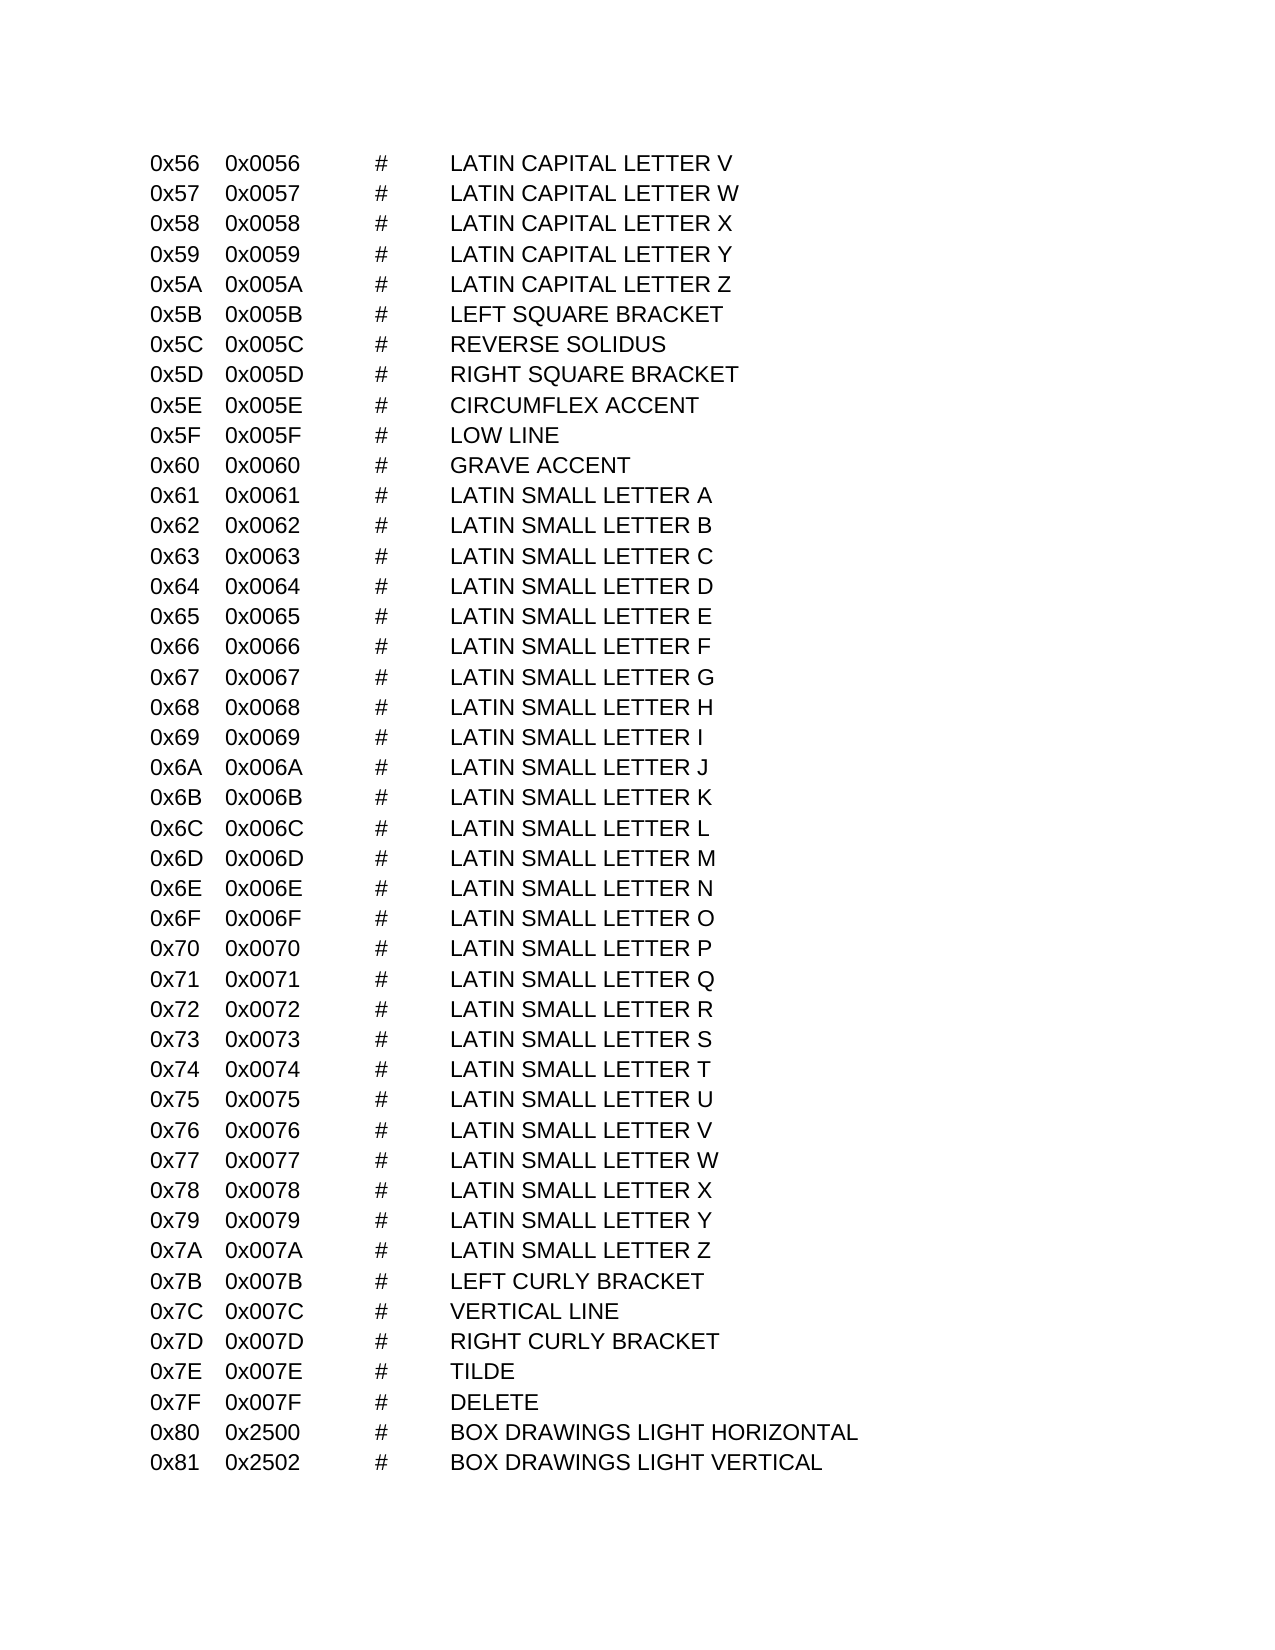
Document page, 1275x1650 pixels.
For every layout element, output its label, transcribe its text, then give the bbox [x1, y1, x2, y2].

text 0x5D 0x005D # RIGHT SQUARE BRACKET [150, 361, 1125, 388]
text 0x65 0x0065 # LATIN SMALL LETTER E [150, 603, 1125, 629]
text 0x6E 0x006E # LATIN SMALL LETTER N [150, 875, 1125, 901]
text 0x6A 0x006A # LATIN SMALL LETTER J [150, 754, 1125, 781]
text 0x72 0x0072 # LATIN SMALL LETTER R [150, 996, 1125, 1022]
text 0x6C 0x006C # LATIN SMALL LETTER L [150, 814, 1125, 841]
text 0x66 0x0066 # LATIN SMALL LETTER F [150, 633, 1125, 660]
text 0x5A 0x005A # LATIN CAPITAL LETTER Z [150, 271, 1125, 297]
text 0x6B 0x006B # LATIN SMALL LETTER K [150, 784, 1125, 811]
text 0x59 0x0059 # LATIN CAPITAL LETTER Y [150, 241, 1125, 267]
text 0x6F 0x006F # LATIN SMALL LETTER O [150, 905, 1125, 932]
text 0x7A 0x007A # LATIN SMALL LETTER Z [150, 1237, 1125, 1264]
text 0x74 0x0074 # LATIN SMALL LETTER T [150, 1056, 1125, 1083]
text 0x5F 0x005F # LOW LINE [150, 422, 1125, 448]
text 0x56 0x0056 # LATIN CAPITAL LETTER V [150, 150, 1125, 176]
text 0x5E 0x005E # CIRCUMFLEX ACCENT [150, 392, 1125, 418]
text 0x73 0x0073 # LATIN SMALL LETTER S [150, 1026, 1125, 1052]
text 0x57 0x0057 # LATIN CAPITAL LETTER W [150, 180, 1125, 207]
text 0x62 0x0062 # LATIN SMALL LETTER B [150, 512, 1125, 539]
text 0x61 0x0061 # LATIN SMALL LETTER A [150, 482, 1125, 509]
text 0x60 0x0060 # GRAVE ACCENT [150, 452, 1125, 478]
text 0x5B 0x005B # LEFT SQUARE BRACKET [150, 301, 1125, 327]
text 0x77 0x0077 # LATIN SMALL LETTER W [150, 1147, 1125, 1173]
text 0x80 0x2500 # BOX DRAWINGS LIGHT HORIZONTAL [150, 1419, 1125, 1445]
text 0x7C 0x007C # VERTICAL LINE [150, 1298, 1125, 1324]
text 0x7F 0x007F # DELETE [150, 1388, 1125, 1415]
text 0x5C 0x005C # REVERSE SOLIDUS [150, 331, 1125, 358]
text 0x76 0x0076 # LATIN SMALL LETTER V [150, 1117, 1125, 1143]
text 0x64 0x0064 # LATIN SMALL LETTER D [150, 573, 1125, 599]
text 0x7B 0x007B # LEFT CURLY BRACKET [150, 1268, 1125, 1294]
text 0x81 0x2502 # BOX DRAWINGS LIGHT VERTICAL [150, 1449, 1125, 1475]
text 0x63 0x0063 # LATIN SMALL LETTER C [150, 543, 1125, 569]
text 0x67 0x0067 # LATIN SMALL LETTER G [150, 663, 1125, 690]
text 0x7D 0x007D # RIGHT CURLY BRACKET [150, 1328, 1125, 1354]
text 0x6D 0x006D # LATIN SMALL LETTER M [150, 845, 1125, 871]
text 0x69 0x0069 # LATIN SMALL LETTER I [150, 724, 1125, 750]
text 0x79 0x0079 # LATIN SMALL LETTER Y [150, 1207, 1125, 1234]
text 0x78 0x0078 # LATIN SMALL LETTER X [150, 1177, 1125, 1203]
text 0x58 0x0058 # LATIN CAPITAL LETTER X [150, 210, 1125, 237]
text 0x68 0x0068 # LATIN SMALL LETTER H [150, 694, 1125, 720]
text 0x75 0x0075 # LATIN SMALL LETTER U [150, 1086, 1125, 1113]
text 0x70 0x0070 # LATIN SMALL LETTER P [150, 935, 1125, 962]
text 0x7E 0x007E # TILDE [150, 1358, 1125, 1385]
text 0x71 0x0071 # LATIN SMALL LETTER Q [150, 966, 1125, 992]
